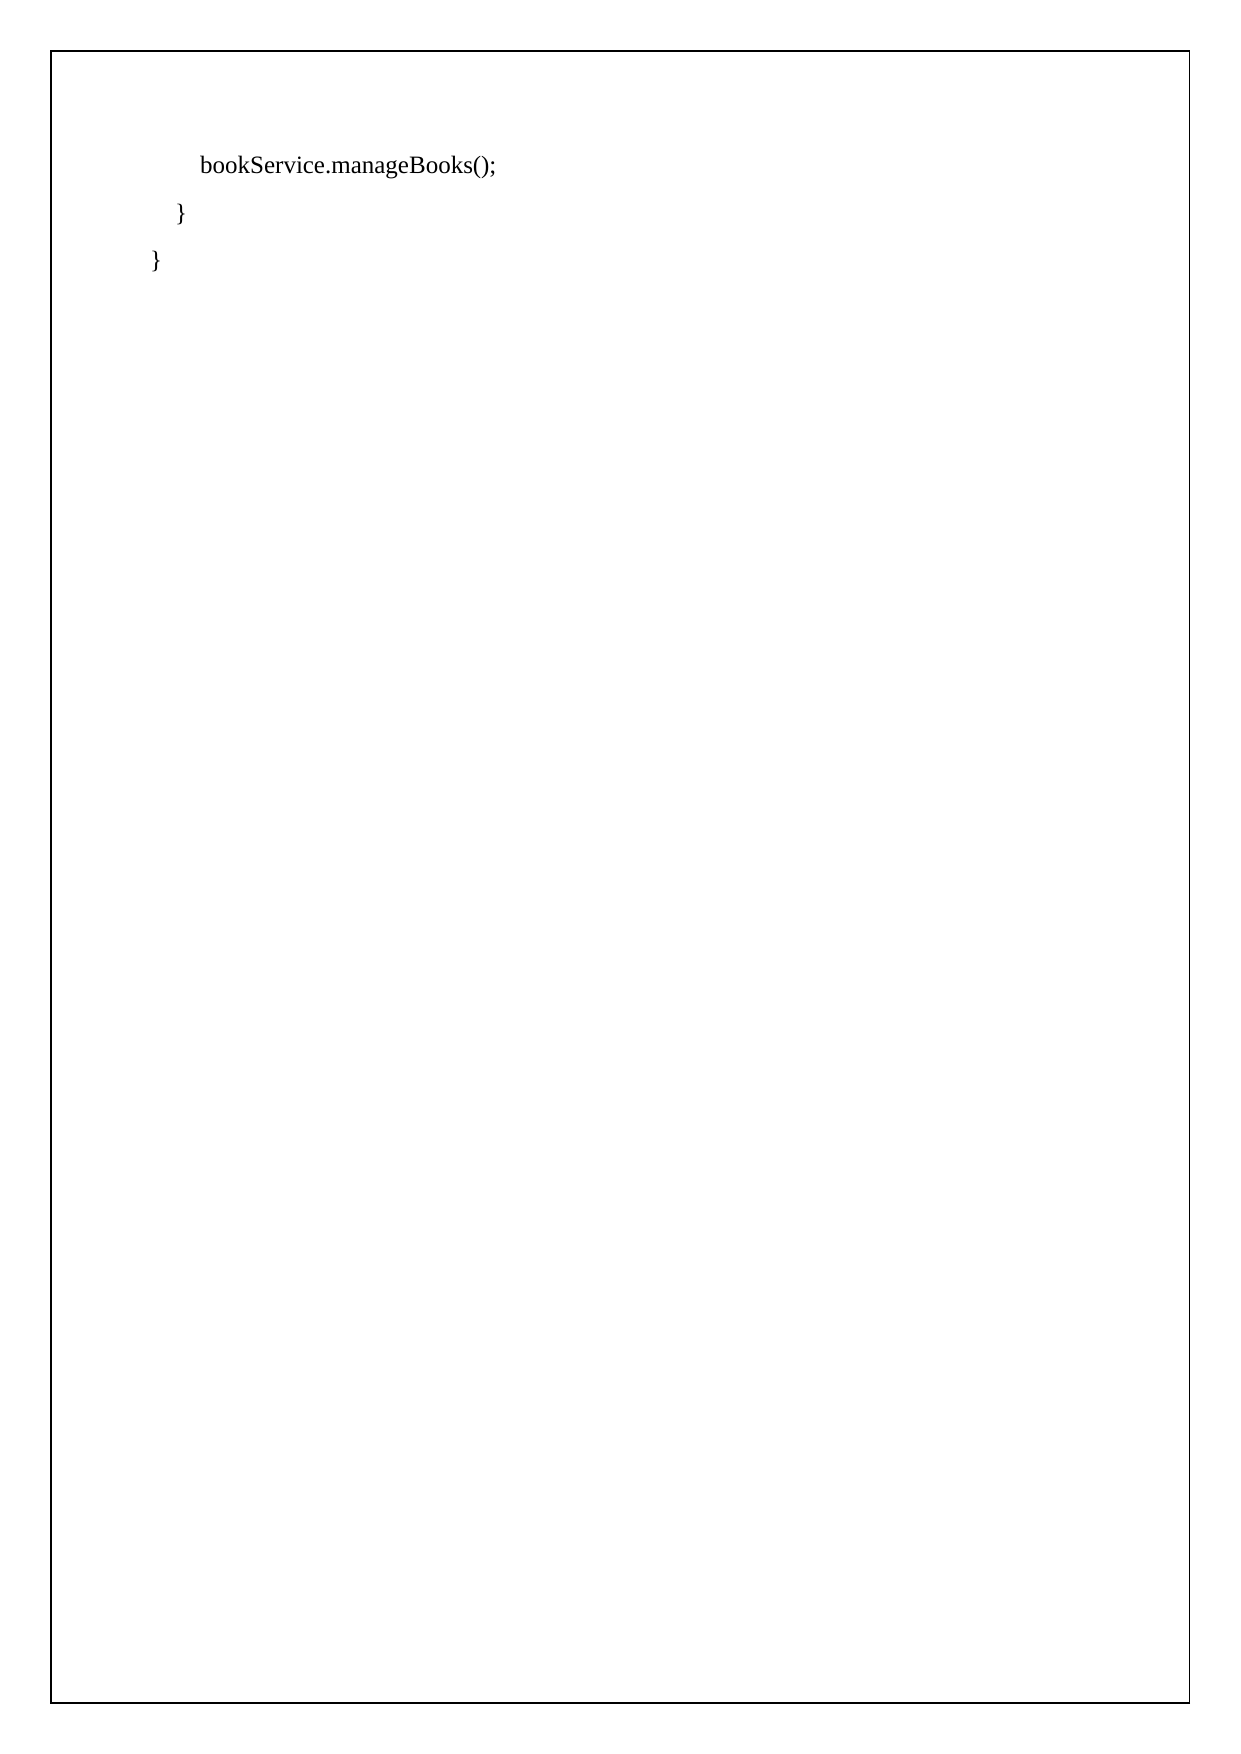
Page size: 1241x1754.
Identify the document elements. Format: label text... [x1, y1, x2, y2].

text } [150, 198, 1090, 226]
text bookService.manageBooks(); [150, 150, 1090, 179]
text } [150, 245, 1090, 274]
